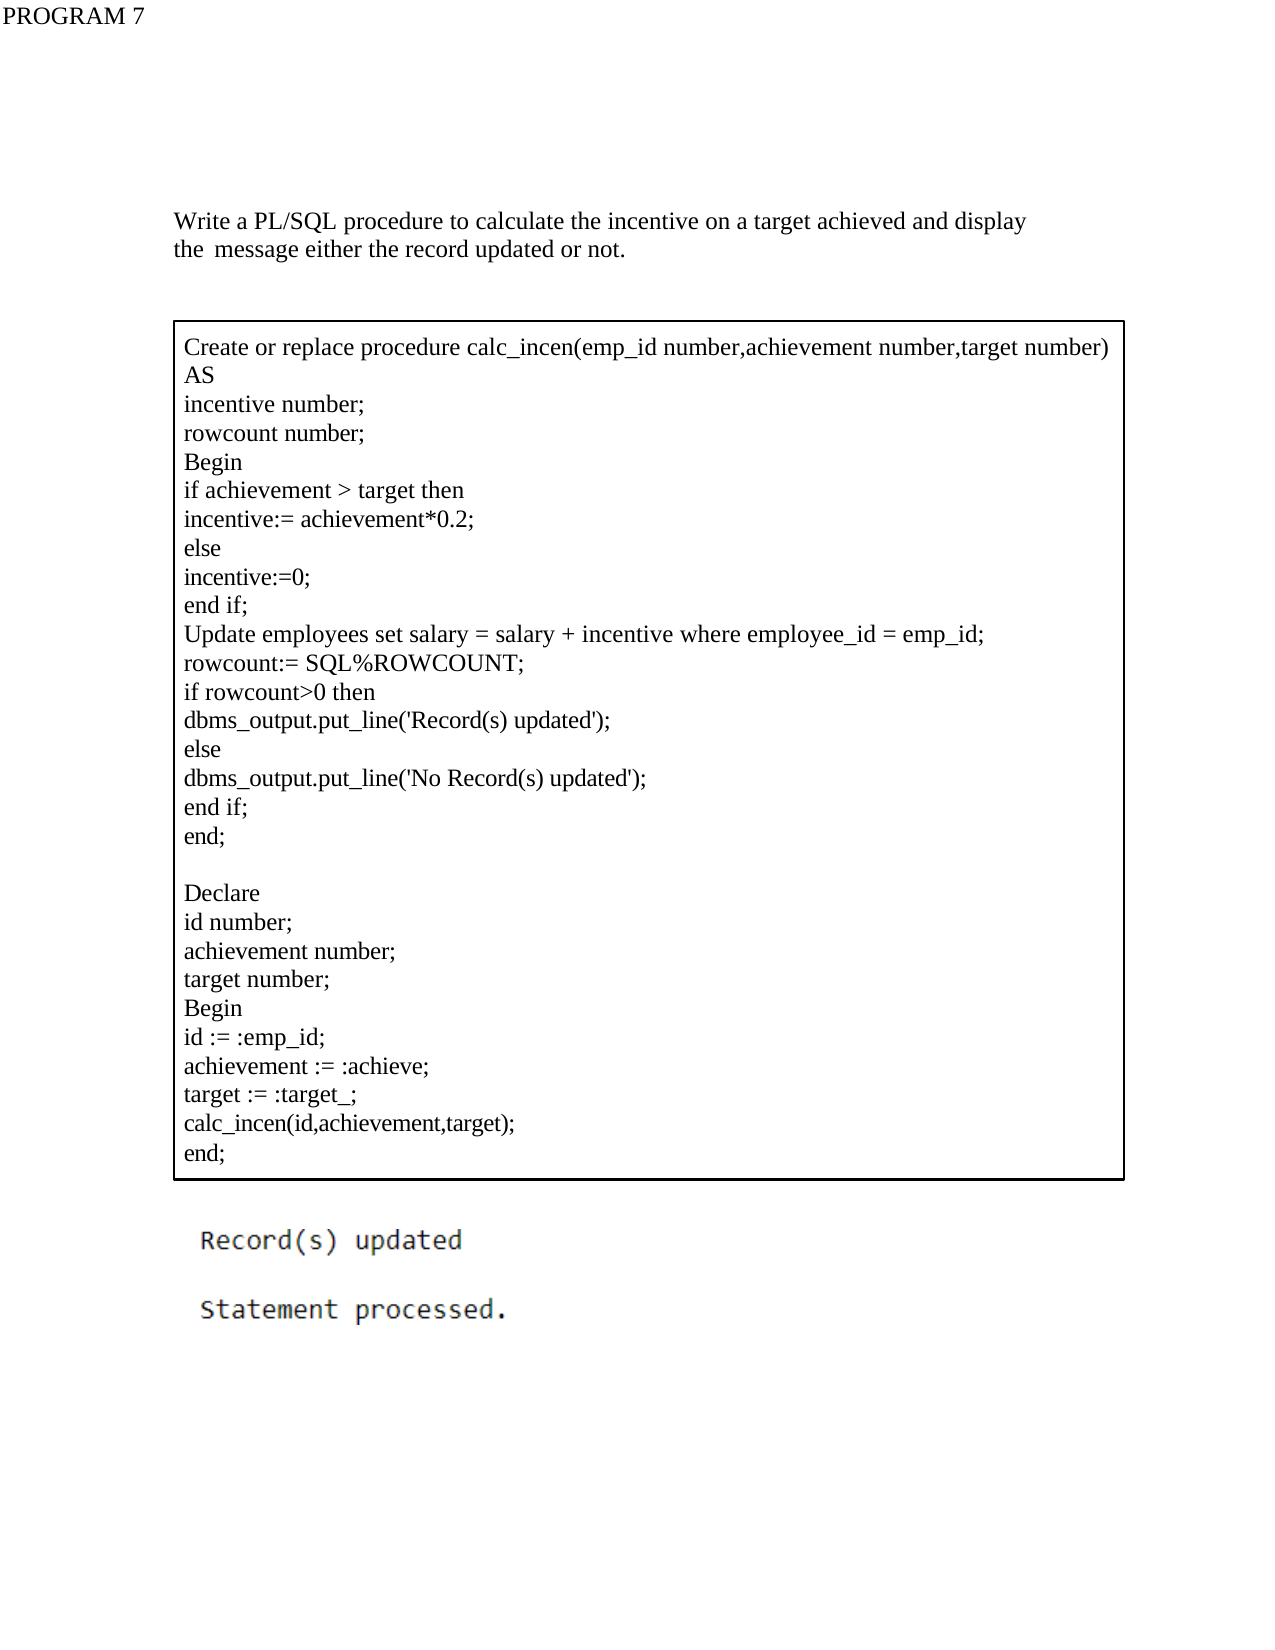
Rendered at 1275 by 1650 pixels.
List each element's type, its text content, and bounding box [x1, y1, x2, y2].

picture [200, 1229, 505, 1325]
text Write a PL/SQL procedure to calculate the incentive on a target achieved and display the message either the record updated or not. [173, 206, 1046, 263]
